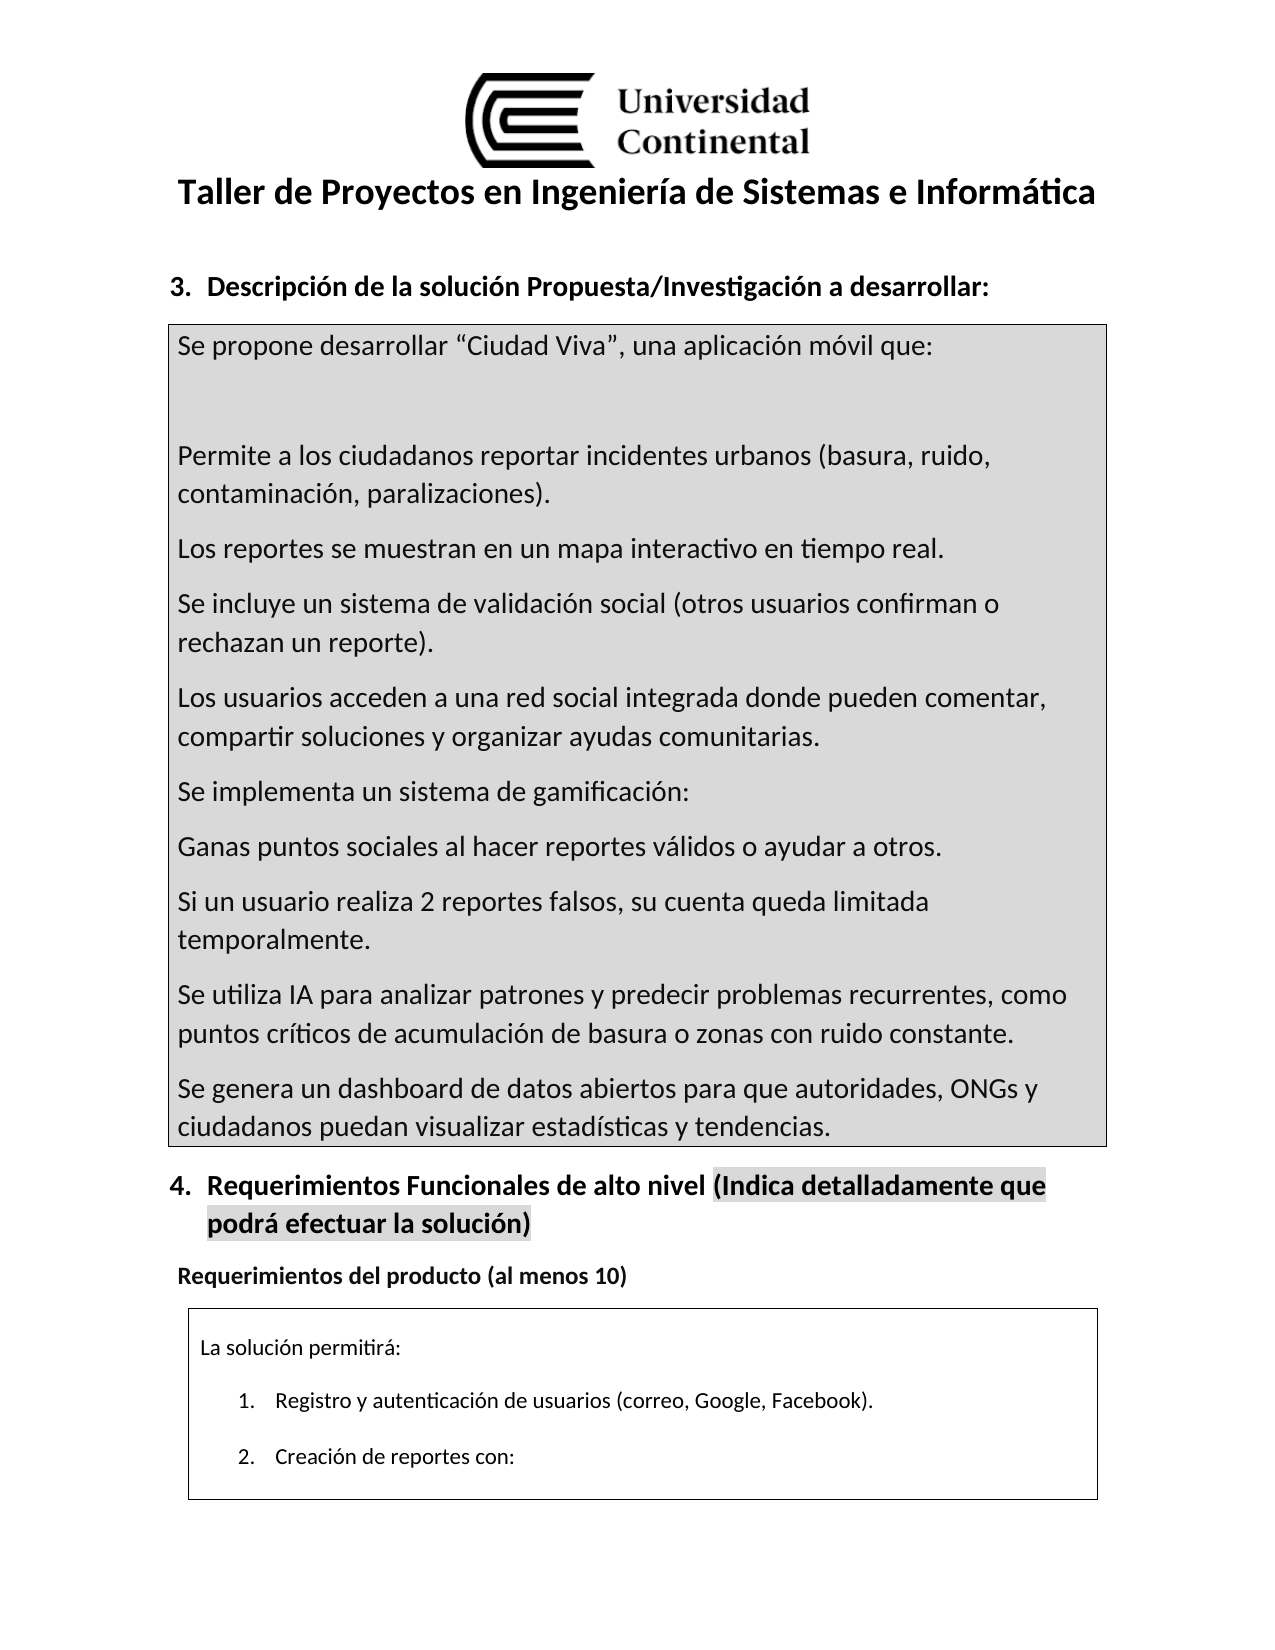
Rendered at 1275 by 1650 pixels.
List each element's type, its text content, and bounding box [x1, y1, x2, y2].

text Se genera un dashboard de datos abiertos para que autoridades, ONGs y ciudadanos puedan visualizar estadísticas y tendencias. [169, 1067, 1106, 1146]
list Requerimientos Funcionales de alto nivel (Indica detalladamente que podrá efectuar la solución) [169, 1167, 1098, 1241]
text Los reportes se muestran en un mapa interactivo en tiempo real. [169, 527, 1106, 566]
text Los usuarios acceden a una red social integrada donde pueden comentar, compartir soluciones y organizar ayudas comunitarias. [169, 676, 1106, 753]
list Descripción de la solución Propuesta/Investigación a desarrollar: [169, 268, 1098, 304]
text Permite a los ciudadanos reportar incidentes urbanos (basura, ruido, contaminación, paralizaciones). [169, 434, 1106, 511]
subtitle Requerimientos del producto (al menos 10) [177, 1260, 1098, 1291]
text Si un usuario realiza 2 reportes falsos, su cuenta queda limitada temporalmente. [169, 880, 1106, 957]
picture [465, 73, 810, 168]
text Se incluye un sistema de validación social (otros usuarios confirman o rechazan un reporte). [169, 582, 1106, 660]
text Ganas puntos sociales al hacer reportes válidos o ayudar a otros. [169, 825, 1106, 863]
text Se propone desarrollar “Ciudad Viva”, una aplicación móvil que: [169, 325, 1106, 362]
text Se utiliza IA para analizar patrones y predecir problemas recurrentes, como puntos críticos de acumulación de basura o zonas con ruido constante. [169, 973, 1106, 1051]
text Se implementa un sistema de gamificación: [169, 769, 1106, 808]
